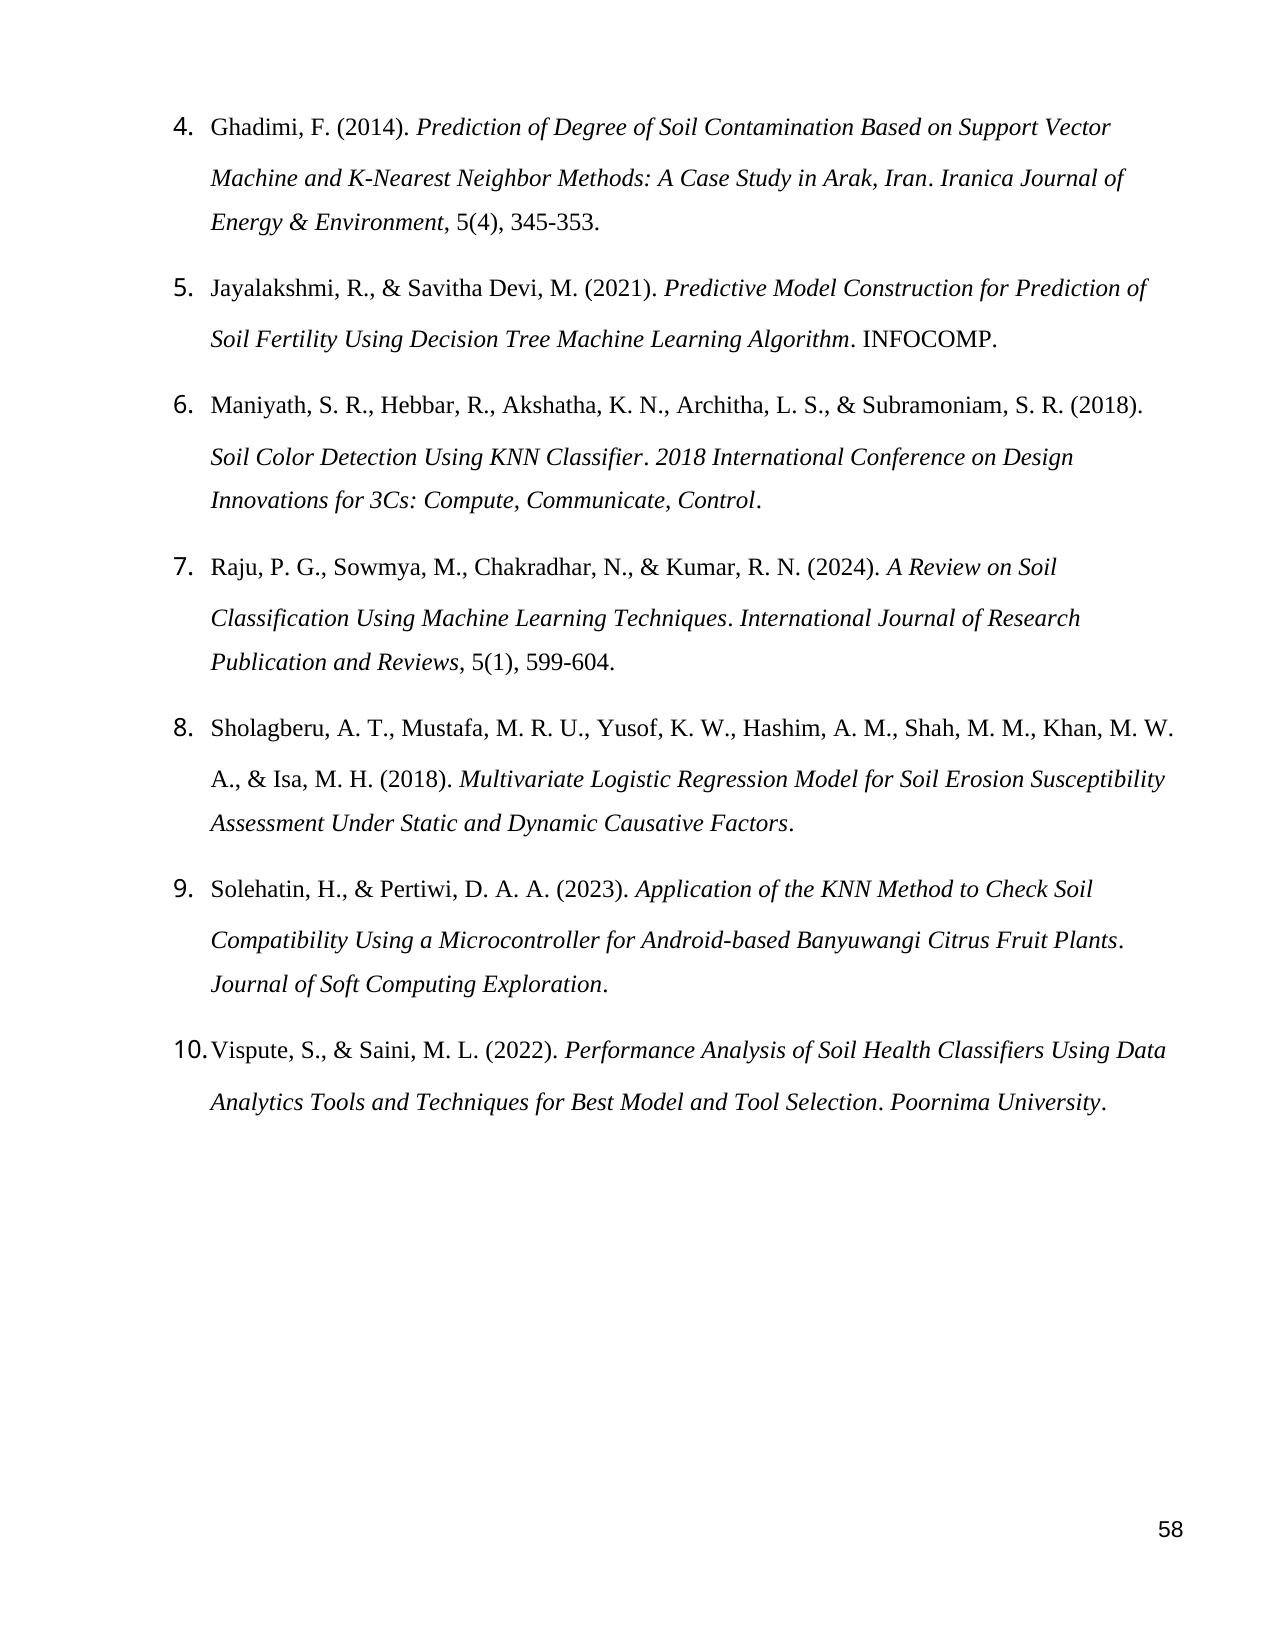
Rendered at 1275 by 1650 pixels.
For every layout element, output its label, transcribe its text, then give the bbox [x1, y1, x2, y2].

list Jayalakshmi, R., & Savitha Devi, M. (2021). Predictive Model Construction for Prediction of Soil Fertility Using Decision Tree Machine Learning Algorithm. INFOCOMP. [173, 259, 1183, 353]
list Vispute, S., & Saini, M. L. (2022). Performance Analysis of Soil Health Classifiers Using Data Analytics Tools and Techniques for Best Model and Tool Selection. Poornima University. [173, 1021, 1183, 1115]
list Ghadimi, F. (2014). Prediction of Degree of Soil Contamination Based on Support Vector Machine and K-Nearest Neighbor Methods: A Case Study in Arak, Iran. Iranica Journal of Energy & Environment, 5(4), 345-353. [173, 98, 1183, 235]
list Solehatin, H., & Pertiwi, D. A. A. (2023). Application of the KNN Method to Check Soil Compatibility Using a Microcontroller for Android-based Banyuwangi Citrus Fruit Plants. Journal of Soft Computing Exploration. [173, 860, 1183, 997]
list Maniyath, S. R., Hebbar, R., Akshatha, K. N., Architha, L. S., & Subramoniam, S. R. (2018). Soil Color Detection Using KNN Classifier. 2018 International Conference on Design Innovations for 3Cs: Compute, Communicate, Control. [173, 377, 1183, 514]
list Raju, P. G., Sowmya, M., Chakradhar, N., & Kumar, R. N. (2024). A Review on Soil Classification Using Machine Learning Techniques. International Journal of Research Publication and Reviews, 5(1), 599-604. [173, 538, 1183, 675]
list Sholagberu, A. T., Mustafa, M. R. U., Yusof, K. W., Hashim, A. M., Shah, M. M., Khan, M. W. A., & Isa, M. H. (2018). Multivariate Logistic Regression Model for Soil Erosion Susceptibility Assessment Under Static and Dynamic Causative Factors. [173, 699, 1183, 836]
